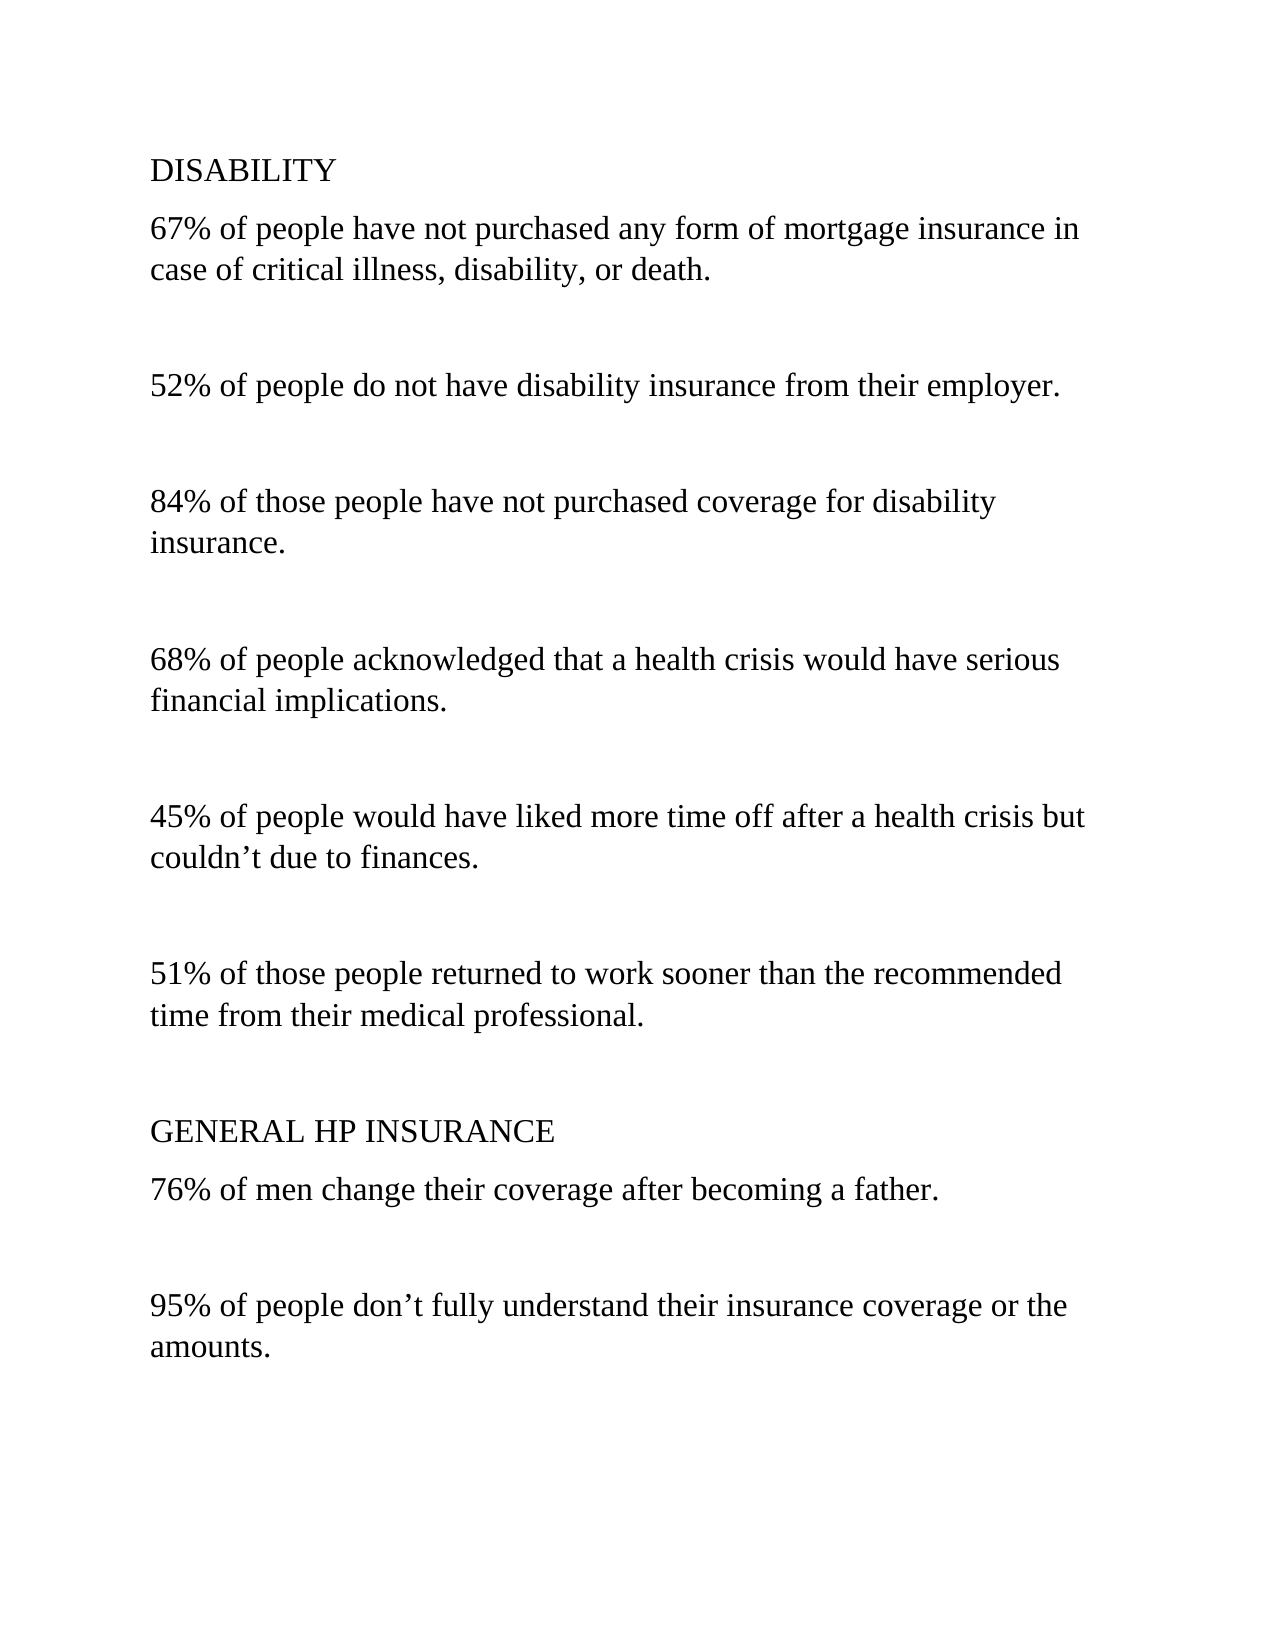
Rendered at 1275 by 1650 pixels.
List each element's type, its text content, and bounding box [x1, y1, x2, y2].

text GENERAL HP INSURANCE [150, 1111, 1125, 1149]
text DISABILITY [150, 150, 1125, 188]
text 95% of people don’t fully understand their insurance coverage or the amounts. [150, 1285, 1125, 1365]
text 67% of people have not purchased any form of mortgage insurance in case of critical illness, disability, or death. [150, 208, 1125, 288]
text 52% of people do not have disability insurance from their employer. [150, 365, 1125, 404]
text 84% of those people have not purchased coverage for disability insurance. [150, 481, 1125, 561]
text 68% of people acknowledged that a health crisis would have serious financial implications. [150, 639, 1125, 718]
text 51% of those people returned to work sooner than the recommended time from their medical professional. [150, 954, 1125, 1033]
text 45% of people would have liked more time off after a health crisis but couldn’t due to finances. [150, 796, 1125, 876]
text 76% of men change their coverage after becoming a father. [150, 1169, 1125, 1207]
